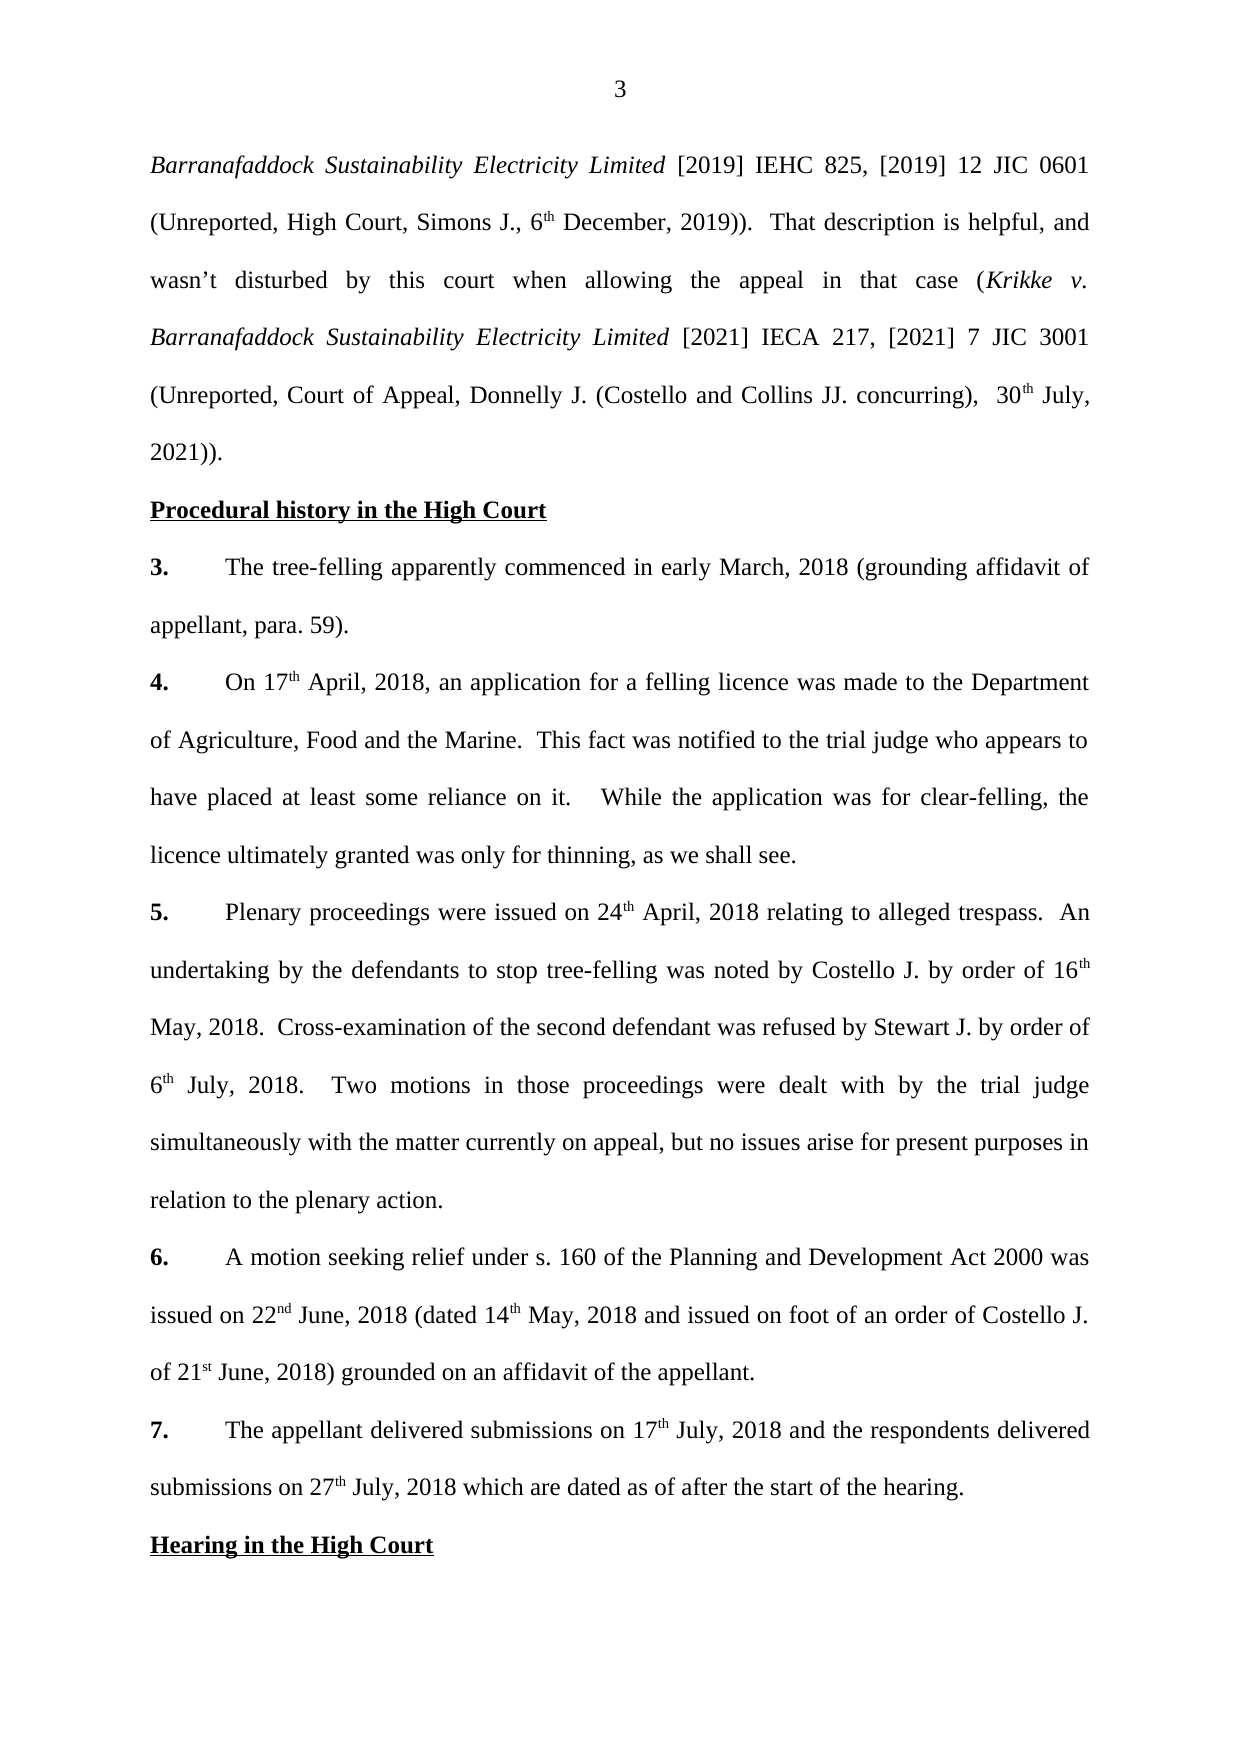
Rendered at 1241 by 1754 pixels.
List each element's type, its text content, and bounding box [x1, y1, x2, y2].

text Hearing in the High Court [150, 1530, 1090, 1559]
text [150, 150, 1090, 466]
list A motion seeking relief under s. 160 of the Planning and Development Act 2000 was issued on 22nd June, 2018 (dated 14th May, 2018 and issued on foot of an order of Costello J. of 21st June, 2018) grounded on an affidavit of the appellant. [150, 1242, 1090, 1386]
text Procedural history in the High Court [150, 495, 1090, 524]
list Plenary proceedings were issued on 24th April, 2018 relating to alleged trespass. An undertaking by the defendants to stop tree-felling was noted by Costello J. by order of 16th May, 2018. Cross-examination of the second defendant was refused by Stewart J. by order of 6th July, 2018. Two motions in those proceedings were dealt with by the trial judge simultaneously with the matter currently on appeal, but no issues arise for present purposes in relation to the plenary action. [150, 897, 1090, 1214]
list On 17th April, 2018, an application for a felling licence was made to the Department of Agriculture, Food and the Marine. This fact was notified to the trial judge who appears to have placed at least some reliance on it. While the application was for clear-felling, the licence ultimately granted was only for thinning, as we shall see. [150, 667, 1090, 869]
list The appellant delivered submissions on 17th July, 2018 and the respondents delivered submissions on 27th July, 2018 which are dated as of after the start of the hearing. [150, 1415, 1090, 1501]
list The tree-felling apparently commenced in early March, 2018 (grounding affidavit of appellant, para. 59). [150, 552, 1090, 639]
